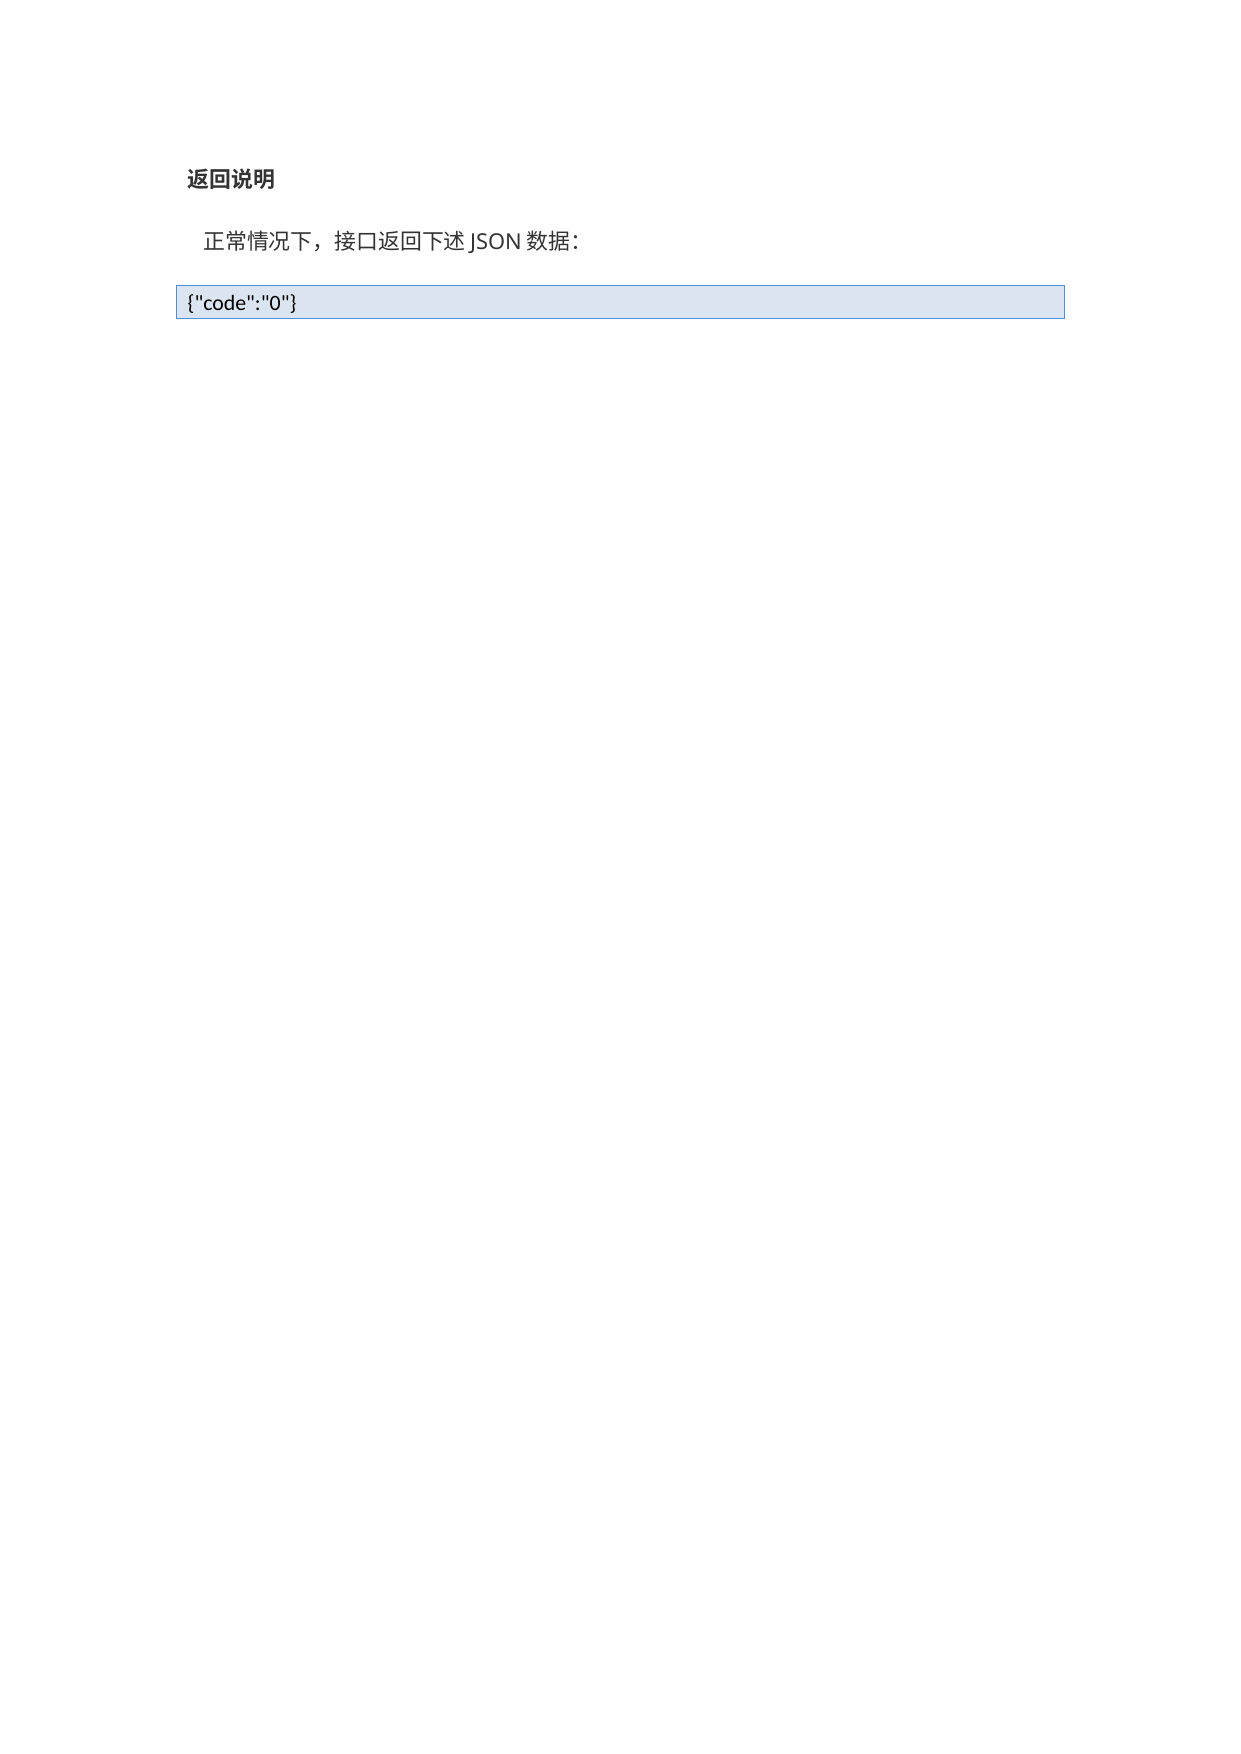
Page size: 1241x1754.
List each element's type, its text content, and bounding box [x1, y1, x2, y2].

text 返回说明 [187, 162, 1037, 194]
text 正常情况下，接口返回下述JSON数据： [203, 224, 1037, 256]
table_header {"code":"0"} [177, 286, 1064, 318]
